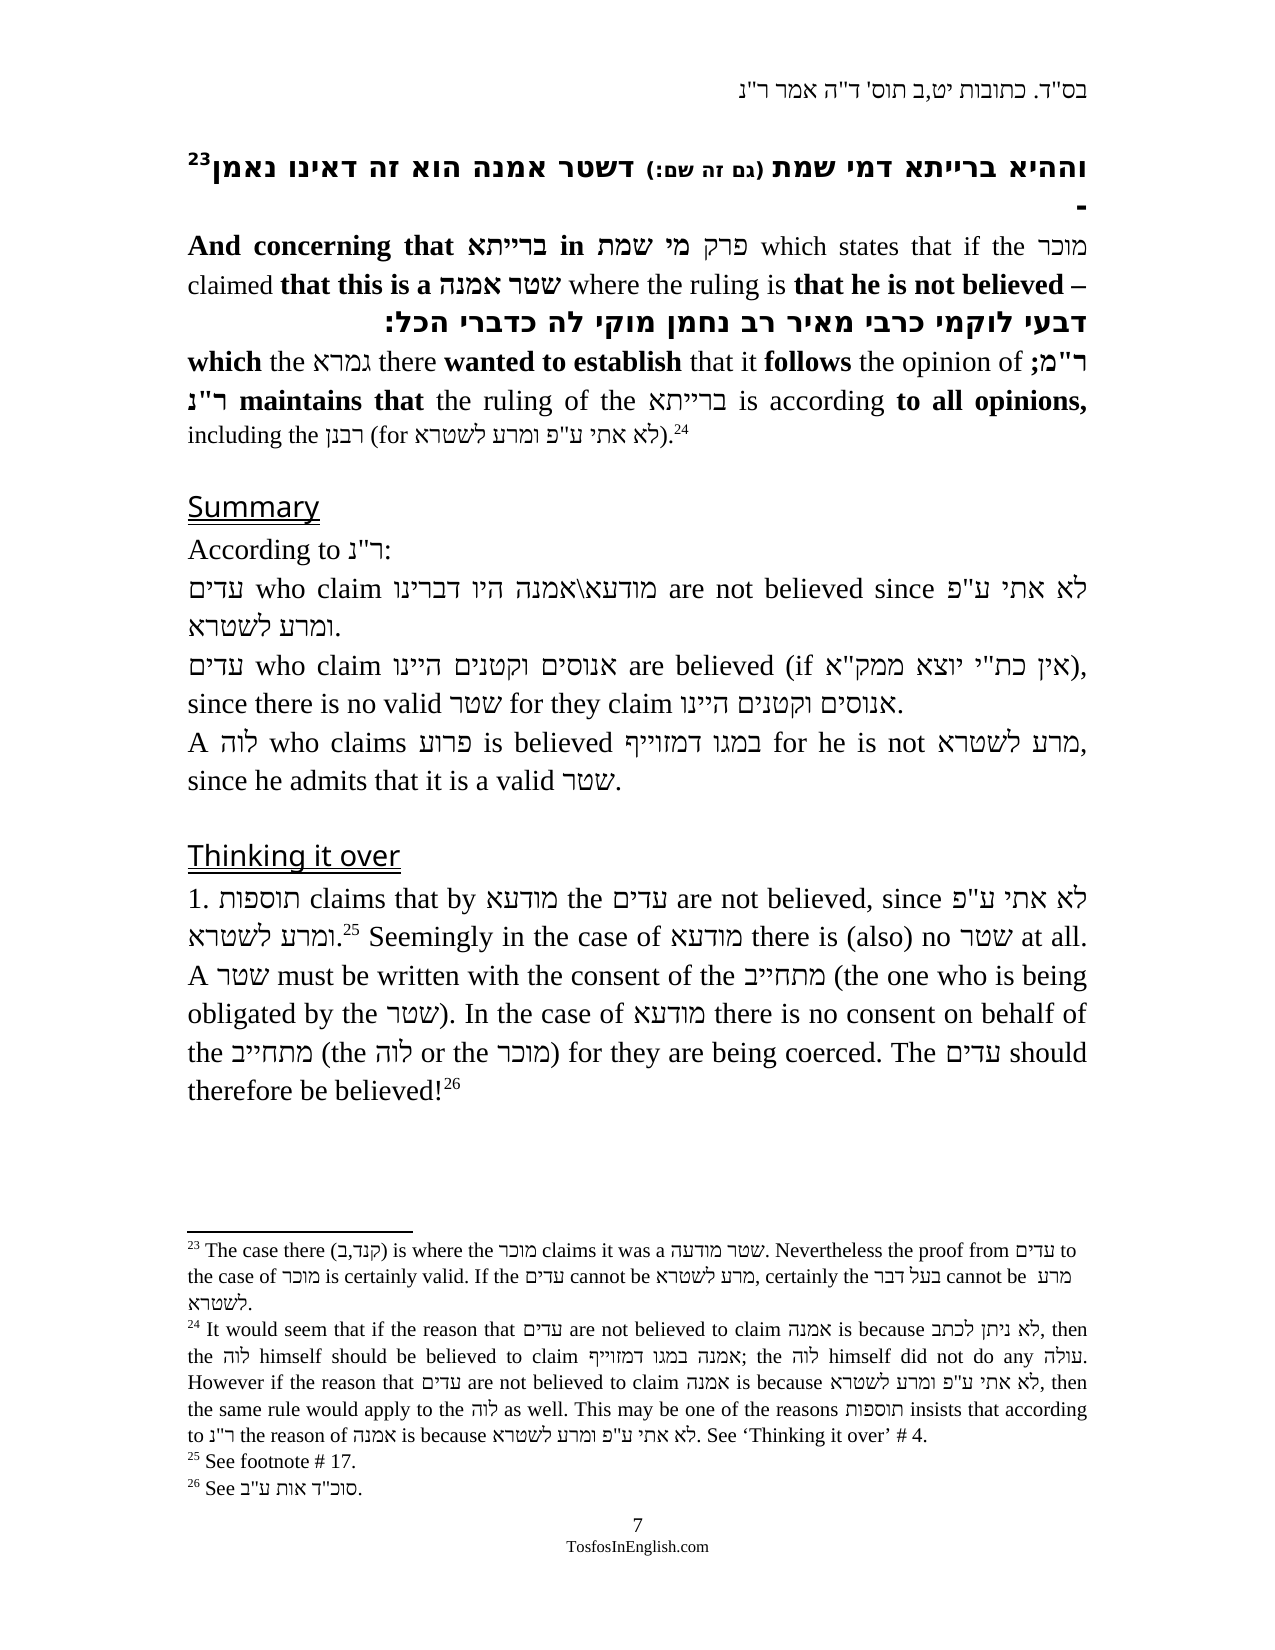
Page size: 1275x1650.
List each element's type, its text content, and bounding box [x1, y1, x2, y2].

text which the גמרא there wanted to establish that it follows the opinion of ר"מ; ר"נ maintains that the ruling of the ברייתא is according to all opinions, including the רבנן (for לא אתי ע"פ ומרע לשטרא). [187, 344, 1087, 449]
text Thinking it over [187, 835, 1087, 875]
text According to ר"נ: [187, 532, 1087, 566]
text Summary [187, 487, 1087, 526]
text A לוה who claims פרוע is believed במגו דמזוייף for he is not מרע לשטרא, since he admits that it is a valid שטר. [187, 725, 1087, 797]
text עדים who claim אנוסים וקטנים היינו are believed (if אין כת"י יוצא ממק"א), since there is no valid שטר for they claim אנוסים וקטנים היינו. [187, 648, 1087, 720]
text וההיא ברייתא דמי שמת (גם זה שם:) דשטר אמנה הוא זה דאינו נאמן - [187, 150, 1087, 223]
text עדים who claim מודעא\אמנה היו דברינו are not believed since לא אתי ע"פ ומרע לשטרא. [187, 571, 1087, 643]
text דבעי לוקמי כרבי מאיר רב נחמן מוקי לה כדברי הכל: [187, 305, 1087, 339]
text And concerning that ברייתא in פרק מי שמת which states that if the מוכר claimed that this is a שטר אמנה where the ruling is that he is not believed – [187, 228, 1087, 300]
text 1. תוספות claims that by מודעא the עדים are not believed, since לא אתי ע"פ ומרע לשטרא. Seemingly in the case of מודעא there is (also) no שטר at all. A שטר must be written with the consent of the מתחייב (the one who is being obligated by the שטר). In the case of מודעא there is no consent on behalf of the מתחייב (the לוה or the מוכר) for they are being coerced. The עדים should therefore be believed! [187, 881, 1087, 1107]
